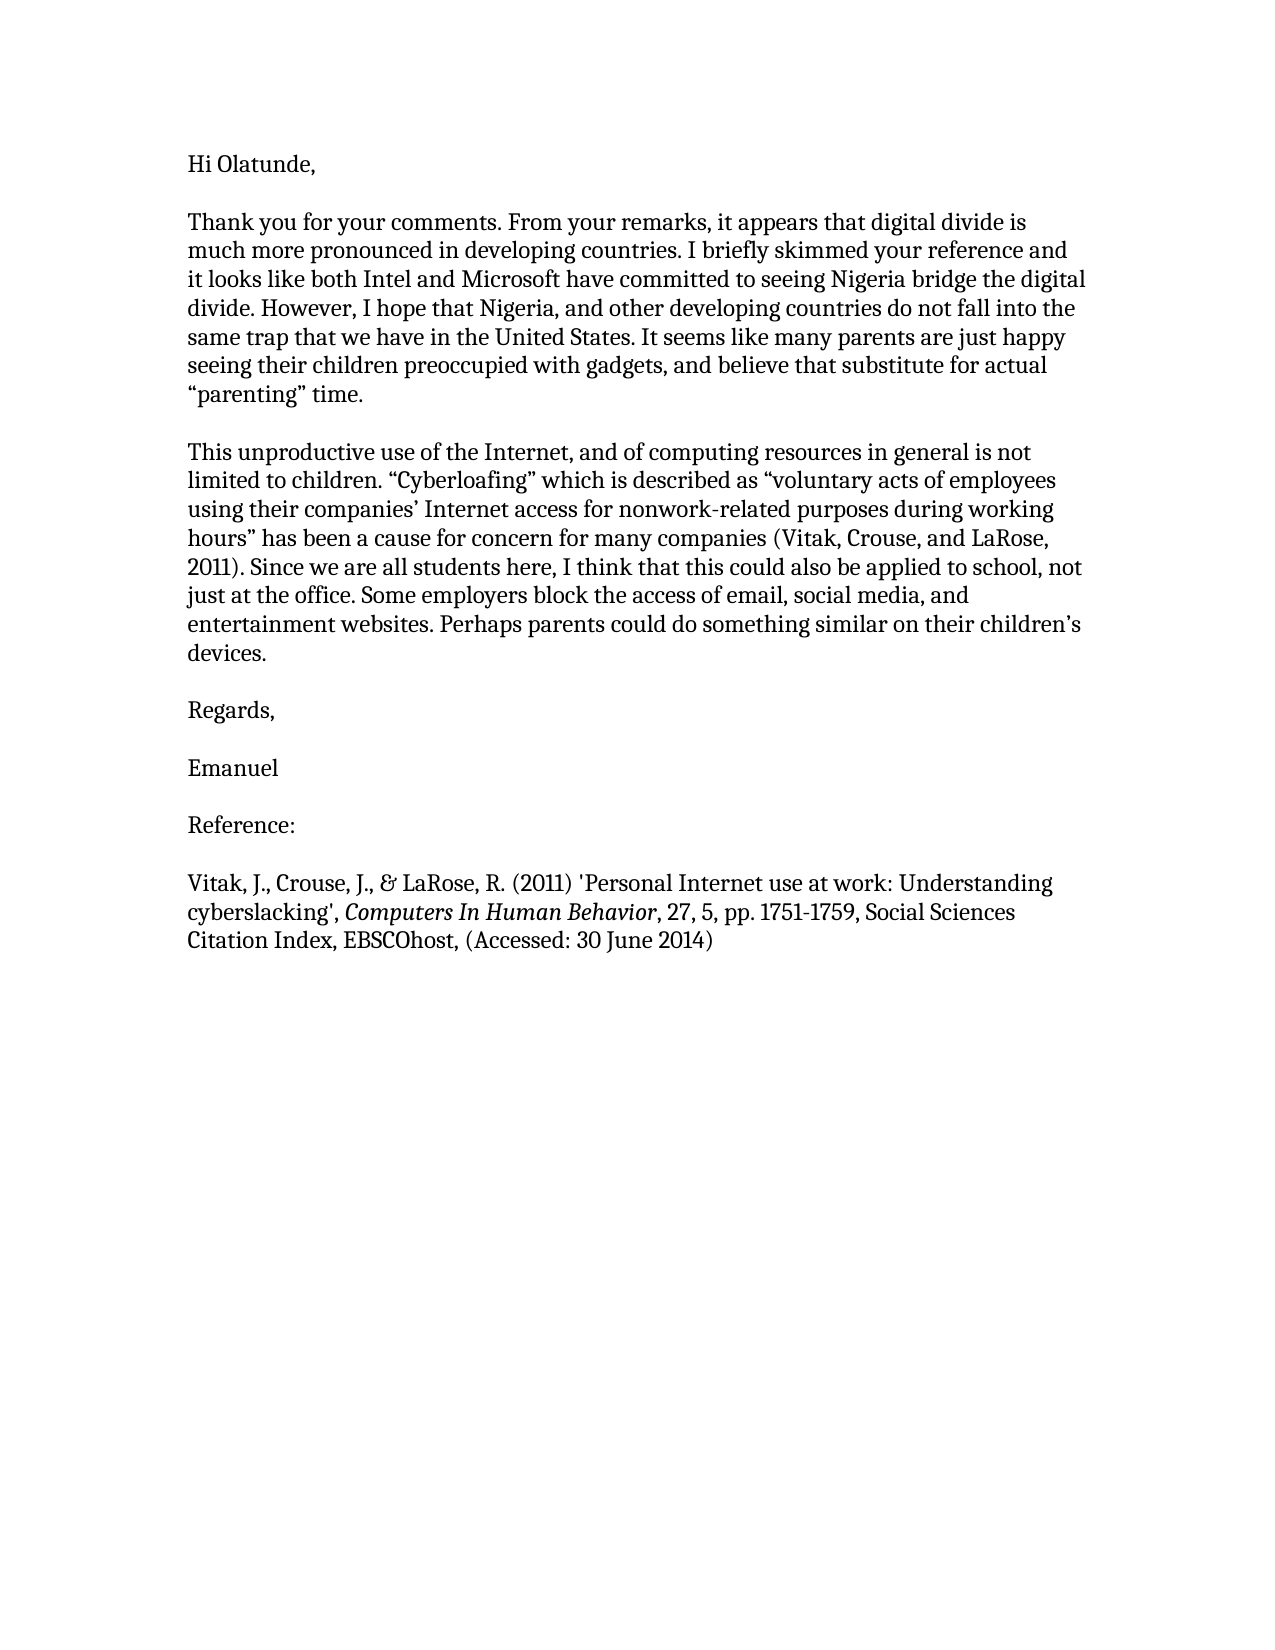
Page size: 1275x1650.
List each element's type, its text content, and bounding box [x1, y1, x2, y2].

text This unproductive use of the Internet, and of computing resources in general is not limited to children. “Cyberloafing” which is described as “voluntary acts of employees using their companies’ Internet access for nonwork-related purposes during working hours” has been a cause for concern for many companies (Vitak, Crouse, and LaRose, 2011). Since we are all students here, I think that this could also be applied to school, not just at the office. Some employers block the access of email, social media, and entertainment websites. Perhaps parents could do something similar on their children’s devices. [187, 437, 1087, 667]
text Reference: [187, 811, 1087, 840]
text Hi Olatunde, [187, 150, 1087, 179]
text Regards, [187, 696, 1087, 725]
text Vitak, J., Crouse, J., & LaRose, R. (2011) 'Personal Internet use at work: Understanding cyberslacking', Computers In Human Behavior, 27, 5, pp. 1751-1759, Social Sciences Citation Index, EBSCOhost, (Accessed: 30 June 2014) [187, 869, 1087, 955]
text Emanuel [187, 754, 1087, 782]
text Thank you for your comments. From your remarks, it appears that digital divide is much more pronounced in developing countries. I briefly skimmed your reference and it looks like both Intel and Microsoft have committed to seeing Nigeria bridge the digital divide. However, I hope that Nigeria, and other developing countries do not fall into the same trap that we have in the United States. It seems like many parents are just happy seeing their children preoccupied with gadgets, and believe that substitute for actual “parenting” time. [187, 207, 1087, 409]
